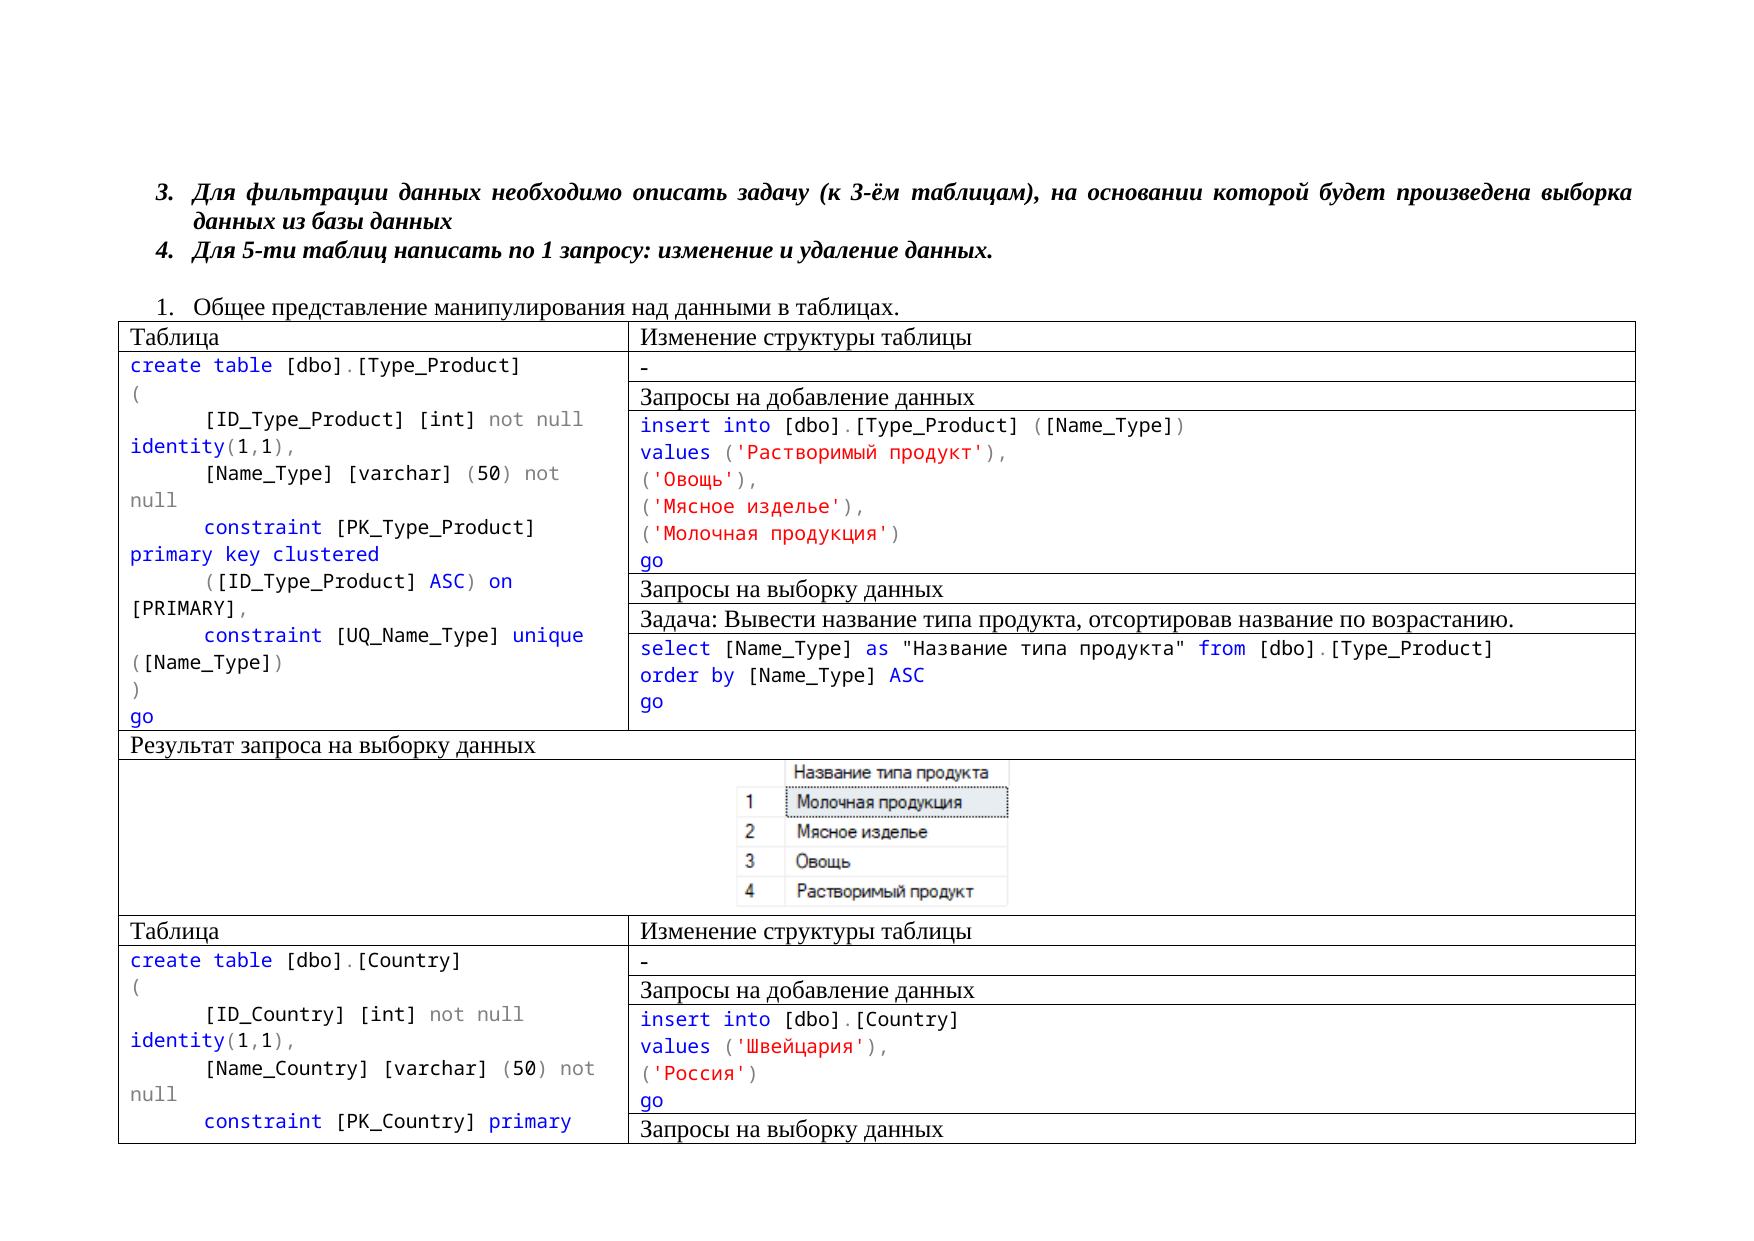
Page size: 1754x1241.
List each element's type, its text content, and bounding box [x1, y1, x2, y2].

table_cell Задача: Вывести название типа продукта, отсортировав название по возрастанию. [629, 604, 1635, 633]
table_cell insert into [dbo].[Country] values ('Швейцария'), ('Россия') go [629, 1005, 1635, 1113]
table_cell Запросы на добавление данных [629, 382, 1635, 410]
table_cell [119, 760, 736, 915]
table_cell Запросы на добавление данных [629, 976, 1635, 1004]
table_header Таблица [119, 322, 628, 351]
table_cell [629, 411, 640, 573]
table_cell select [Name_Type] as "Название типа продукта" from [dbo].[Type_Product] order by [Name_Type] ASC go [629, 634, 1635, 729]
table_cell Результат запроса на выборку данных [119, 731, 1635, 759]
list Для фильтрации данных необходимо описать задачу (к 3-ём таблицам), на основании которой будет произведена выборка данных из базы данных [156, 177, 1636, 235]
table_header Изменение структуры таблицы [629, 322, 1635, 351]
picture [736, 760, 1018, 915]
table_cell Запросы на выборку данных [629, 1114, 1635, 1143]
table_cell create table [dbo].[Country] ( [ID_Country] [int] not null identity(1,1), [Name_Country] [varchar] (50) not null constraint [PK_Country] primary key clustered ([ID_Country] ASC) on [PRIMARY], constraint [UQ_Name_Country] unique ([Name_Country]) ) go [119, 946, 628, 1143]
table_cell [1018, 760, 1635, 915]
table_cell Изменение структуры таблицы [629, 916, 1635, 945]
list Общее представление манипулирования над данными в таблицах. [156, 292, 1636, 321]
table_cell create table [dbo].[Type_Product] ( [ID_Type_Product] [int] not null identity(1,1), [Name_Type] [varchar] (50) not null constraint [PK_Type_Product] primary key clustered ([ID_Type_Product] ASC) on [PRIMARY], constraint [UQ_Name_Type] unique ([Name_Type]) ) go [119, 352, 628, 729]
table_cell Таблица [119, 916, 628, 945]
table_cell - [629, 352, 1635, 381]
table_cell Запросы на выборку данных [629, 574, 1635, 603]
list Для 5-ти таблиц написать по 1 запросу: изменение и удаление данных. [156, 235, 1636, 263]
table_cell - [629, 946, 1635, 974]
table_cell insert into [dbo].[Type_Product] ([Name_Type]) values ('Растворимый продукт'), ('Овощь'), ('Мясное изделье'), ('Молочная продукция') go [663, 411, 1635, 573]
